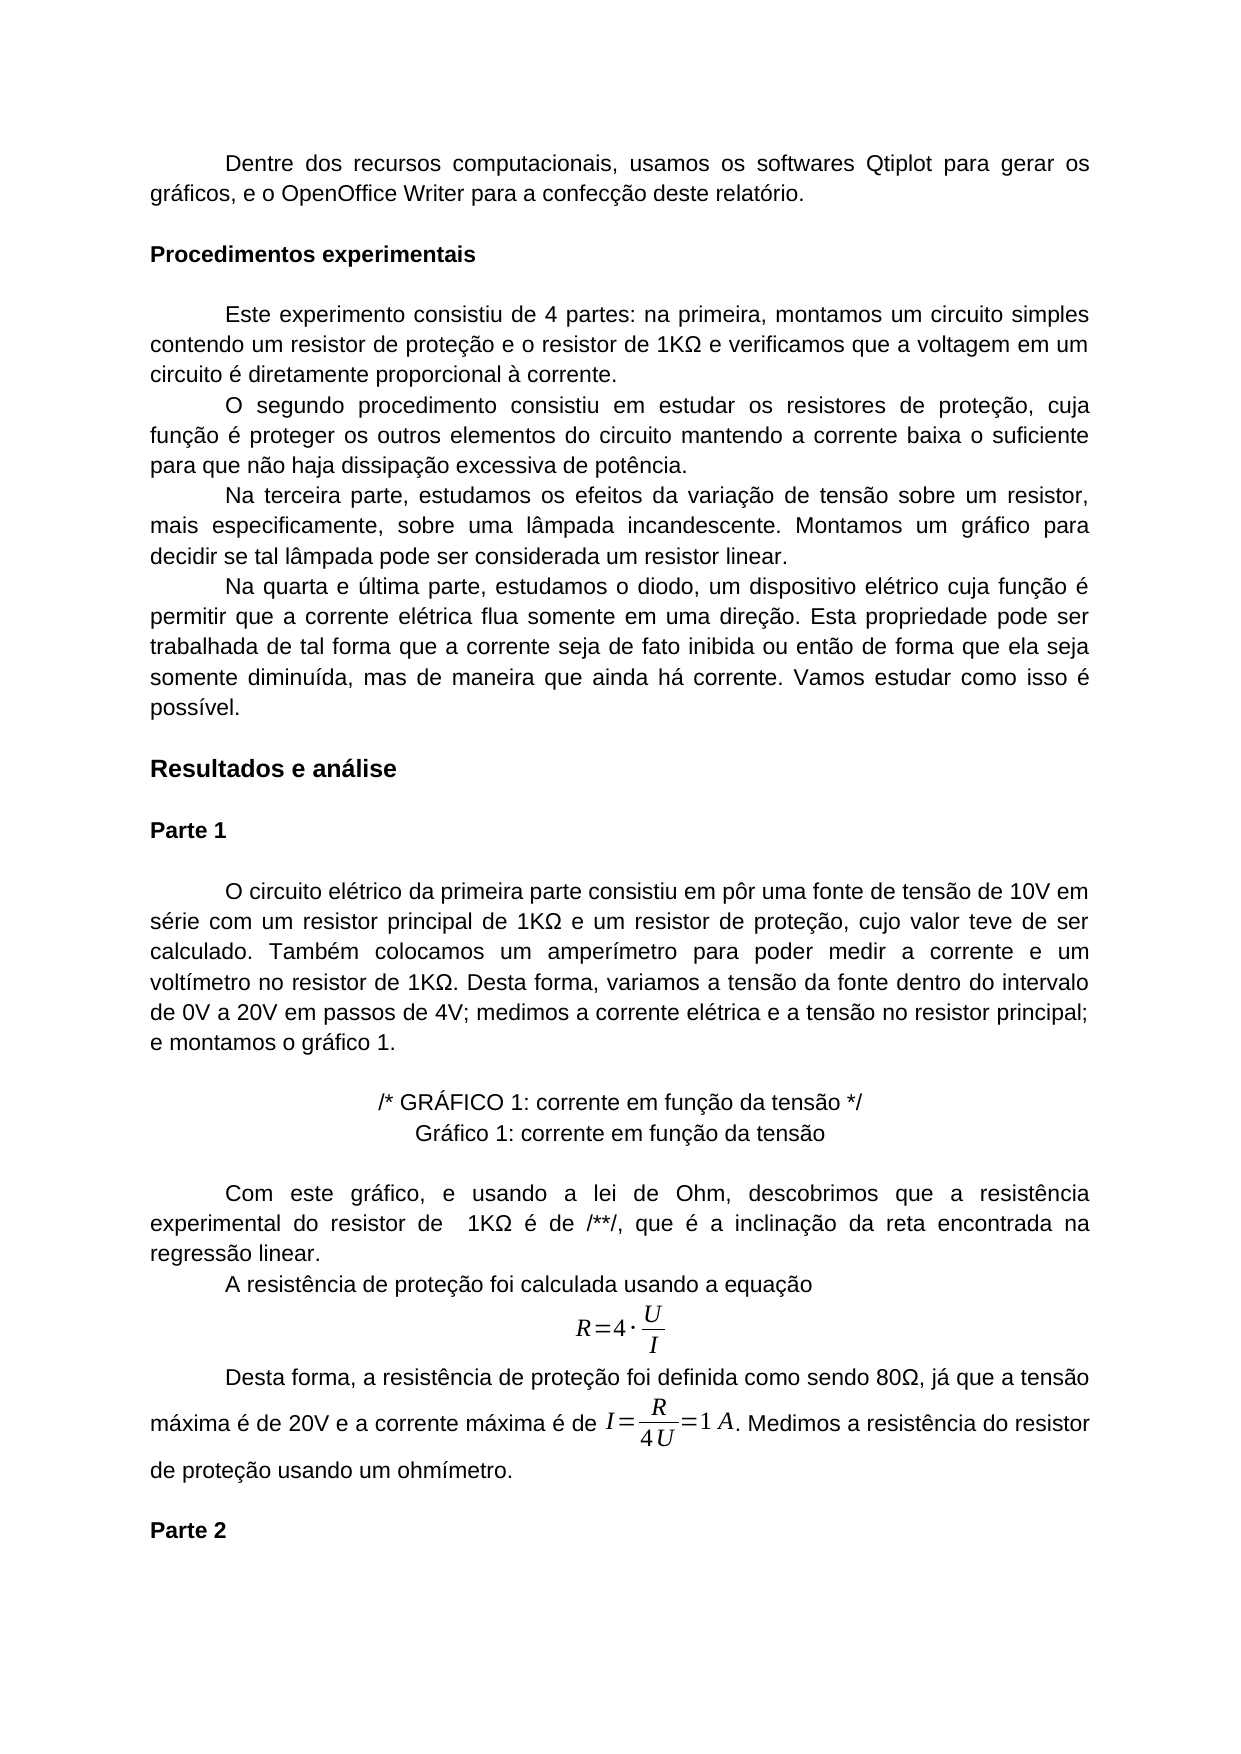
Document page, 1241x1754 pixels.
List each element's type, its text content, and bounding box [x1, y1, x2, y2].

text Parte 1 [150, 817, 1090, 844]
text Com este gráfico, e usando a lei de Ohm, descobrimos que a resistência experimental do resistor de 1KΩ é de /**/, que é a inclinação da reta encontrada na regressão linear. [150, 1180, 1090, 1267]
text A resistência de proteção foi calculada usando a equação [150, 1271, 1090, 1297]
text /* GRÁFICO 1: corrente em função da tensão */ [150, 1089, 1090, 1116]
text Na terceira parte, estudamos os efeitos da variação de tensão sobre um resistor, mais especificamente, sobre uma lâmpada incandescente. Montamos um gráfico para decidir se tal lâmpada pode ser considerada um resistor linear. [150, 482, 1090, 569]
text Resultados e análise [150, 754, 1090, 783]
text Procedimentos experimentais [150, 241, 1090, 267]
text Na quarta e última parte, estudamos o diodo, um dispositivo elétrico cuja função é permitir que a corrente elétrica flua somente em uma direção. Esta propriedade pode ser trabalhada de tal forma que a corrente seja de fato inibida ou então de forma que ela seja somente diminuída, mas de maneira que ainda há corrente. Vamos estudar como isso é possível. [150, 573, 1090, 720]
text Gráfico 1: corrente em função da tensão [150, 1119, 1090, 1146]
text O circuito elétrico da primeira parte consistiu em pôr uma fonte de tensão de 10V em série com um resistor principal de 1KΩ e um resistor de proteção, cujo valor teve de ser calculado. Também colocamos um amperímetro para poder medir a corrente e um voltímetro no resistor de 1KΩ. Desta forma, variamos a tensão da fonte dentro do intervalo de 0V a 20V em passos de 4V; medimos a corrente elétrica e a tensão no resistor principal; e montamos o gráfico 1. [150, 878, 1090, 1055]
text Dentre dos recursos computacionais, usamos os softwares Qtiplot para gerar os gráficos, e o OpenOffice Writer para a confecção deste relatório. [150, 150, 1090, 207]
text O segundo procedimento consistiu em estudar os resistores de proteção, cuja função é proteger os outros elementos do circuito mantendo a corrente baixa o suficiente para que não haja dissipação excessiva de potência. [150, 392, 1090, 478]
text Este experimento consistiu de 4 partes: na primeira, montamos um circuito simples contendo um resistor de proteção e o resistor de 1KΩ e verificamos que a voltagem em um circuito é diretamente proporcional à corrente. [150, 301, 1090, 388]
text Parte 2 [150, 1517, 1090, 1543]
text Desta forma, a resistência de proteção foi definida como sendo 80Ω, já que a tensão máxima é de 20V e a corrente máxima é de . Medimos a resistência do resistor de proteção usando um ohmímetro. [150, 1363, 1090, 1483]
